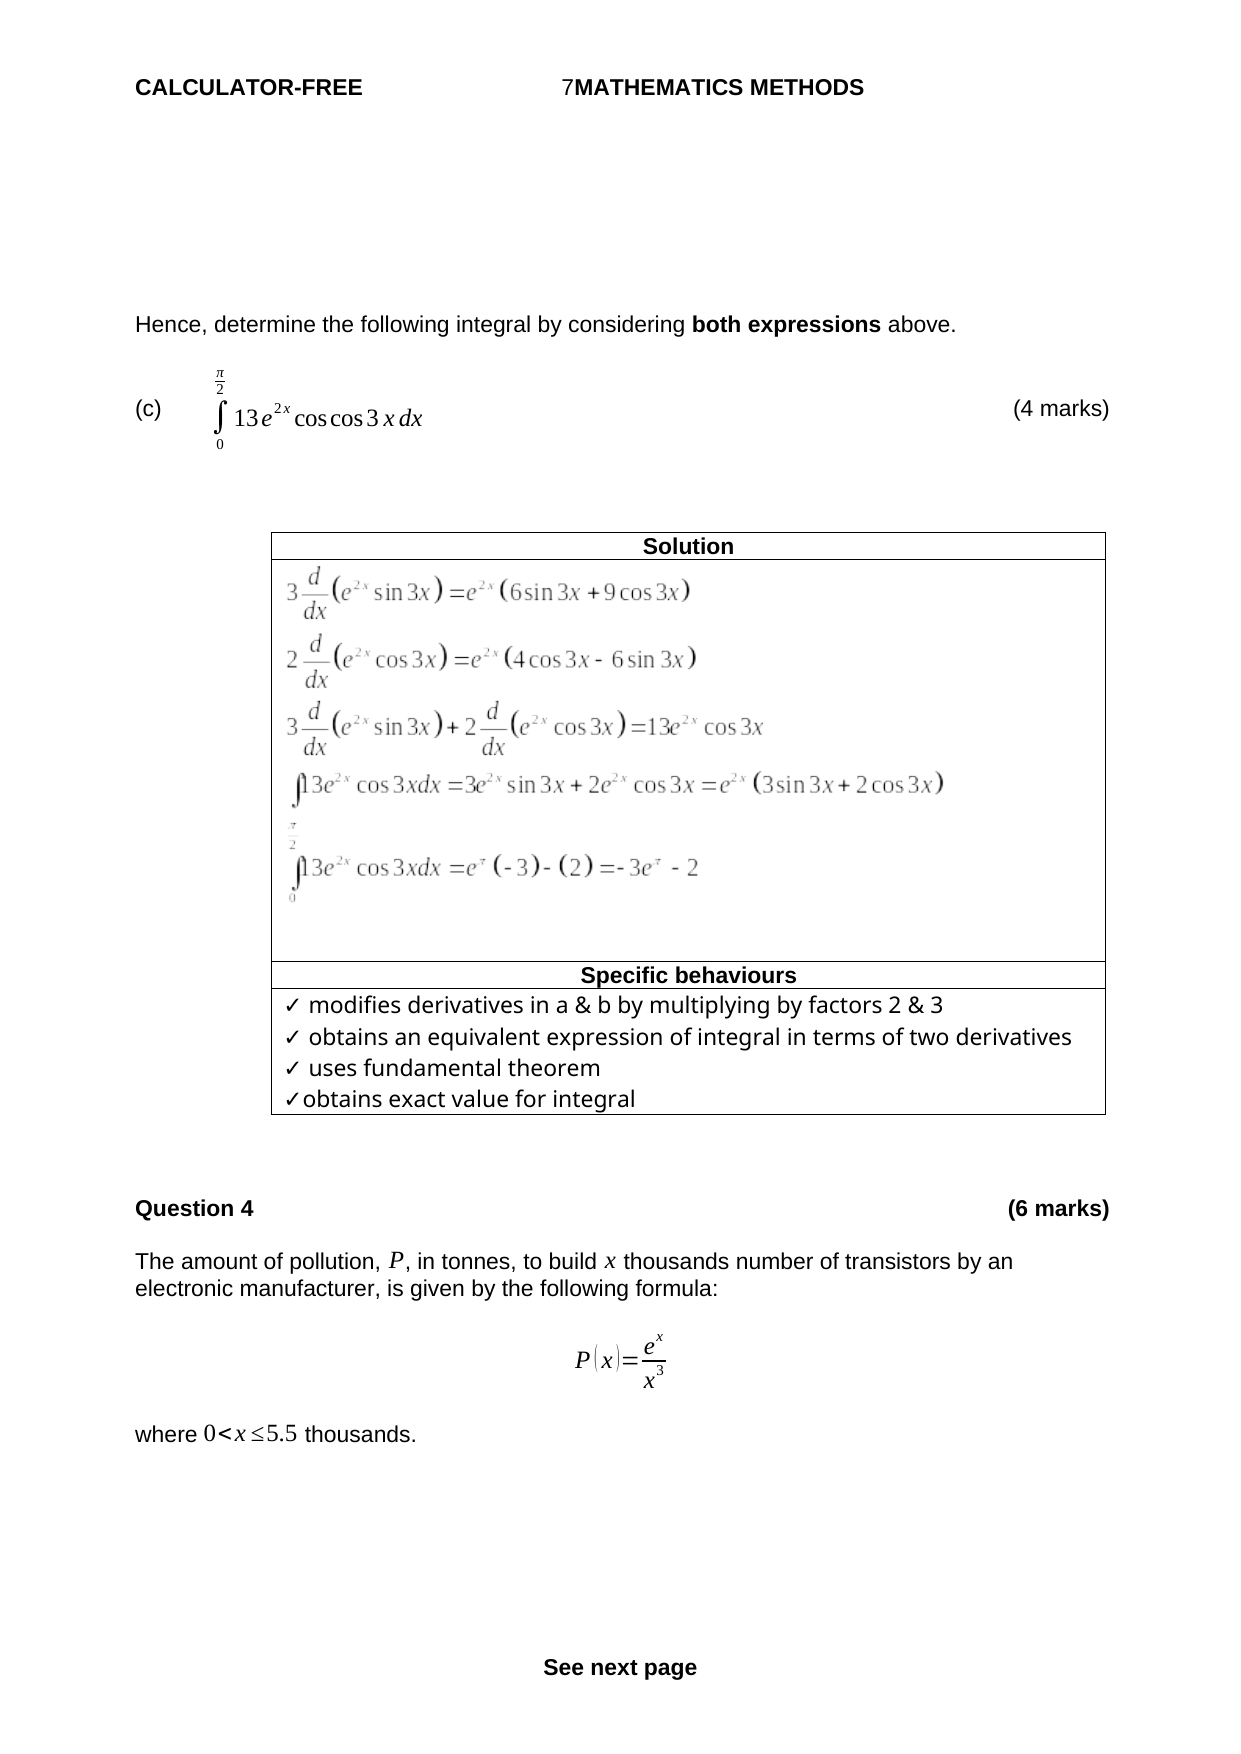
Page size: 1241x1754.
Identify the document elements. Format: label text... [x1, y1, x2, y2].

table_cell Specific behaviours [272, 962, 1105, 988]
text Hence, determine the following integral by considering both expressions above. [135, 311, 1105, 337]
text Question 4 (6 marks) [135, 1194, 1105, 1221]
table_cell [272, 989, 1105, 1114]
table_cell [272, 560, 1105, 961]
text The amount of pollution, , in tonnes, to build thousands number of transistors by an electronic manufacturer, is given by the following formula: [135, 1247, 1105, 1301]
table_header Solution [272, 533, 1105, 559]
list (4 marks) [135, 363, 1105, 453]
text where thousands. [135, 1420, 1105, 1447]
